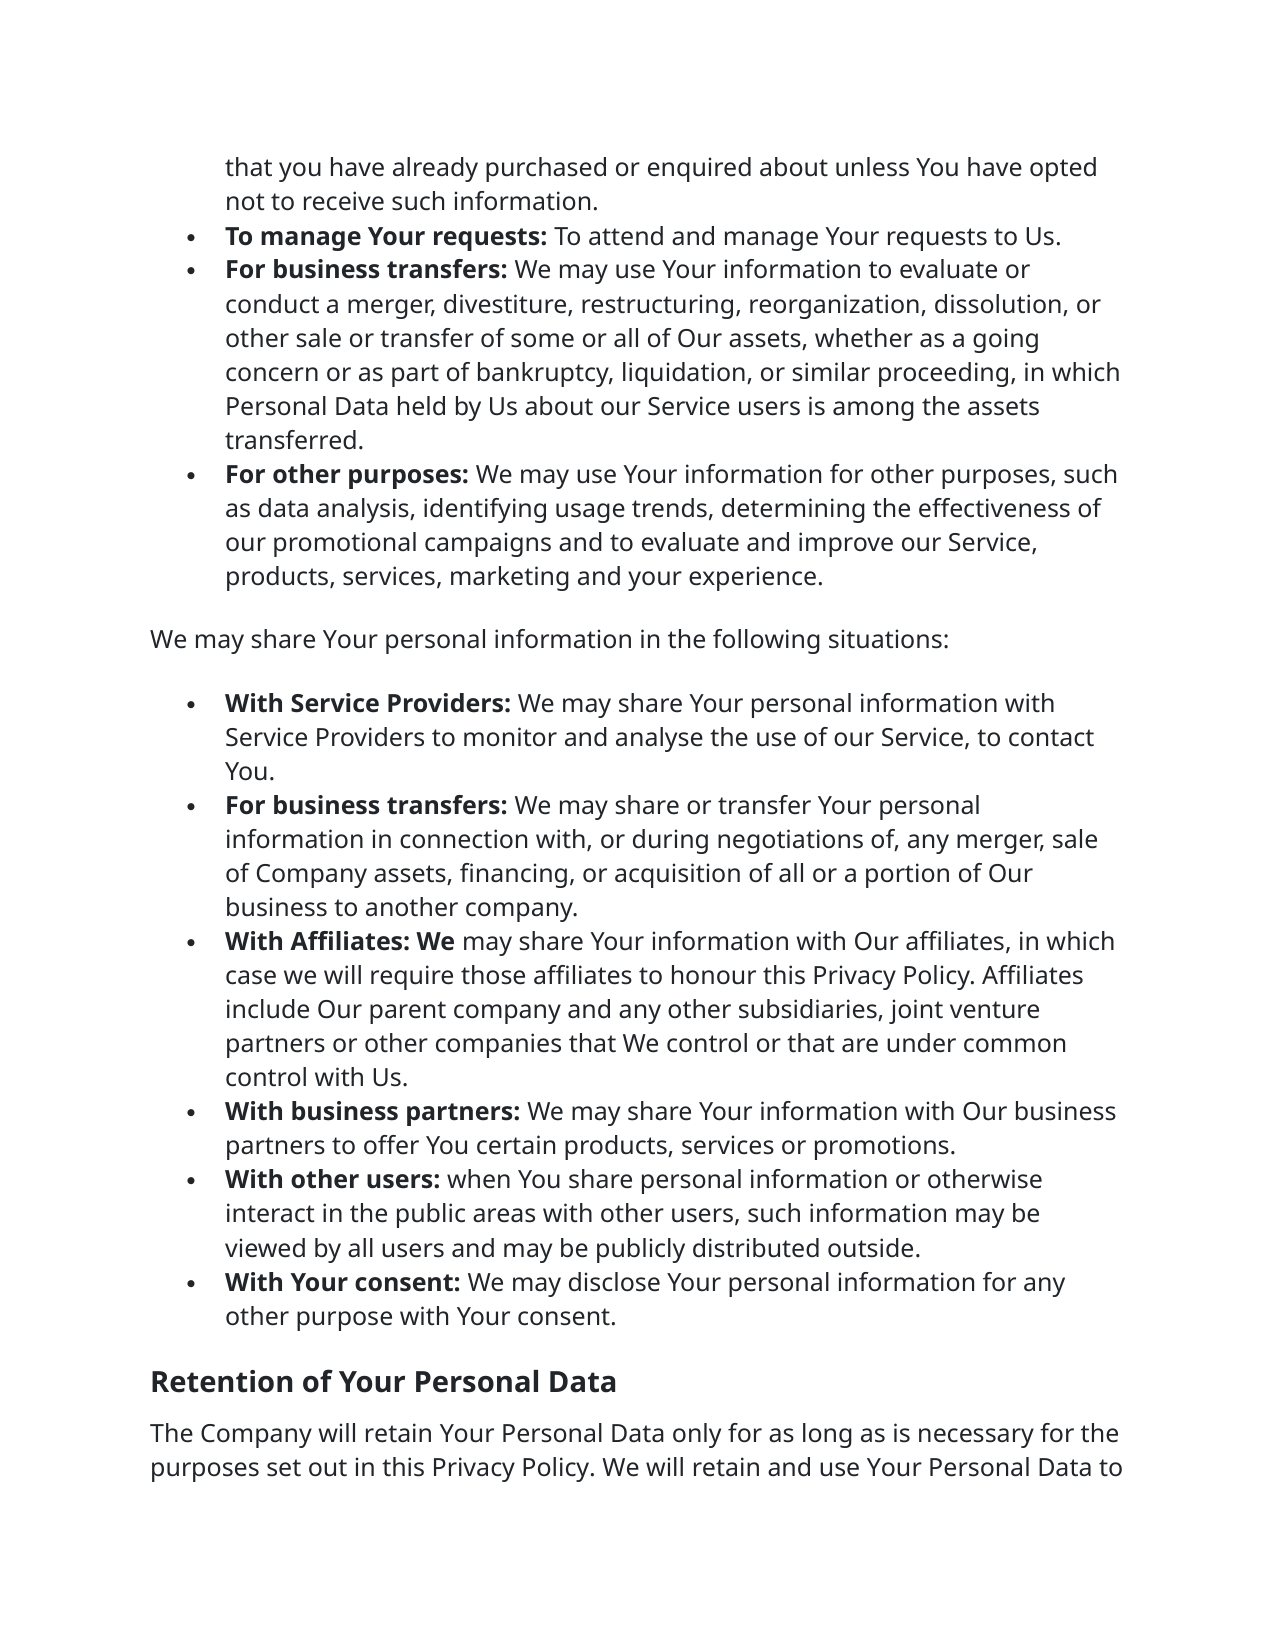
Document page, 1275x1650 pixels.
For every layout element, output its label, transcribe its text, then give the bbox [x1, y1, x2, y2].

list With Affiliates: We may share Your information with Our affiliates, in which case we will require those affiliates to honour this Privacy Policy. Affiliates include Our parent company and any other subsidiaries, joint venture partners or other companies that We control or that are under common control with Us. [187, 924, 1125, 1094]
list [187, 150, 1125, 218]
list For business transfers: We may use Your information to evaluate or conduct a merger, divestiture, restructuring, reorganization, dissolution, or other sale or transfer of some or all of Our assets, whether as a going concern or as part of bankruptcy, liquidation, or similar proceeding, in which Personal Data held by Us about our Service users is among the assets transferred. [187, 252, 1125, 457]
text We may share Your personal information in the following situations: [150, 622, 1125, 656]
list For business transfers: We may share or transfer Your personal information in connection with, or during negotiations of, any merger, sale of Company assets, financing, or acquisition of all or a portion of Our business to another company. [187, 787, 1125, 924]
list With other users: when You share personal information or otherwise interact in the public areas with other users, such information may be viewed by all users and may be publicly distributed outside. [187, 1162, 1125, 1264]
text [150, 1416, 1125, 1484]
list For other purposes: We may use Your information for other purposes, such as data analysis, identifying usage trends, determining the effectiveness of our promotional campaigns and to evaluate and improve our Service, products, services, marketing and your experience. [187, 457, 1125, 593]
list With Your consent: We may disclose Your personal information for any other purpose with Your consent. [187, 1264, 1125, 1332]
subtitle Retention of Your Personal Data [150, 1362, 1125, 1401]
list To manage Your requests: To attend and manage Your requests to Us. [187, 218, 1125, 252]
list With Service Providers: We may share Your personal information with Service Providers to monitor and analyse the use of our Service, to contact You. [187, 685, 1125, 787]
list With business partners: We may share Your information with Our business partners to offer You certain products, services or promotions. [187, 1094, 1125, 1162]
